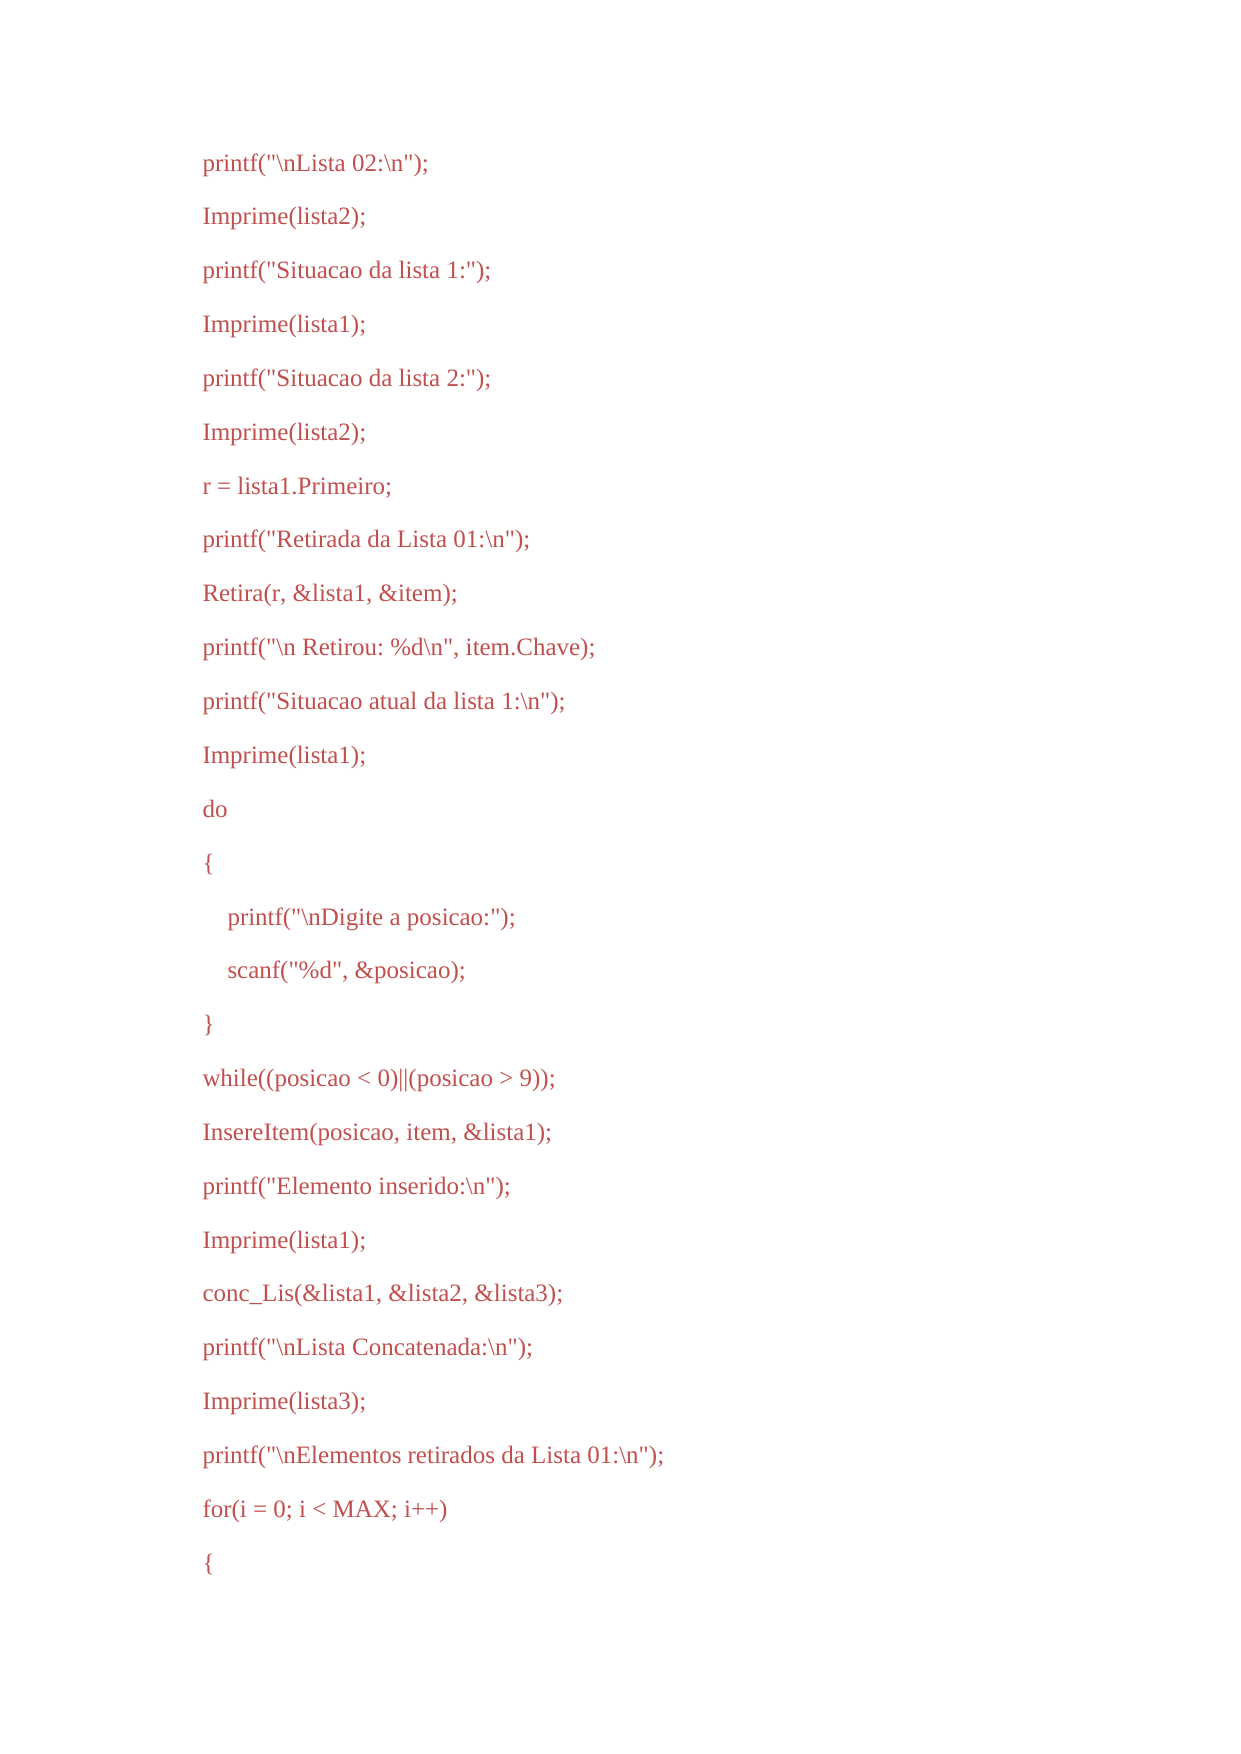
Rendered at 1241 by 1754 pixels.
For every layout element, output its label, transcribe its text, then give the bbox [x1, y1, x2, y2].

text Retira(r, &lista1, &item); [177, 578, 1063, 607]
text InsereItem(posicao, item, &lista1); [177, 1117, 1063, 1146]
text printf("\nDigite a posicao:"); [177, 902, 1063, 930]
text printf("Retirada da Lista 01:\n"); [177, 524, 1063, 553]
text printf("\nLista Concatenada:\n"); [177, 1332, 1063, 1361]
text while((posicao < 0)||(posicao > 9)); [177, 1063, 1063, 1092]
text printf("\nLista 02:\n"); [177, 148, 1063, 176]
text { [177, 848, 1063, 876]
text printf("Elemento inserido:\n"); [177, 1171, 1063, 1199]
text Imprime(lista2); [177, 201, 1063, 230]
text Imprime(lista2); [177, 417, 1063, 446]
text Imprime(lista1); [177, 309, 1063, 338]
text conc_Lis(&lista1, &lista2, &lista3); [177, 1278, 1063, 1307]
text } [177, 1009, 1063, 1038]
text printf("\n Retirou: %d\n", item.Chave); [177, 632, 1063, 661]
text printf("\nElementos retirados da Lista 01:\n"); [177, 1440, 1063, 1469]
text r = lista1.Primeiro; [177, 471, 1063, 499]
text Imprime(lista1); [177, 740, 1063, 769]
text Imprime(lista1); [177, 1225, 1063, 1253]
text for(i = 0; i < MAX; i++) [177, 1494, 1063, 1523]
text do [177, 794, 1063, 823]
text { [177, 1548, 1063, 1577]
text Imprime(lista3); [177, 1386, 1063, 1415]
text printf("Situacao da lista 2:"); [177, 363, 1063, 392]
text scanf("%d", &posicao); [177, 955, 1063, 984]
text printf("Situacao atual da lista 1:\n"); [177, 686, 1063, 715]
text printf("Situacao da lista 1:"); [177, 255, 1063, 284]
